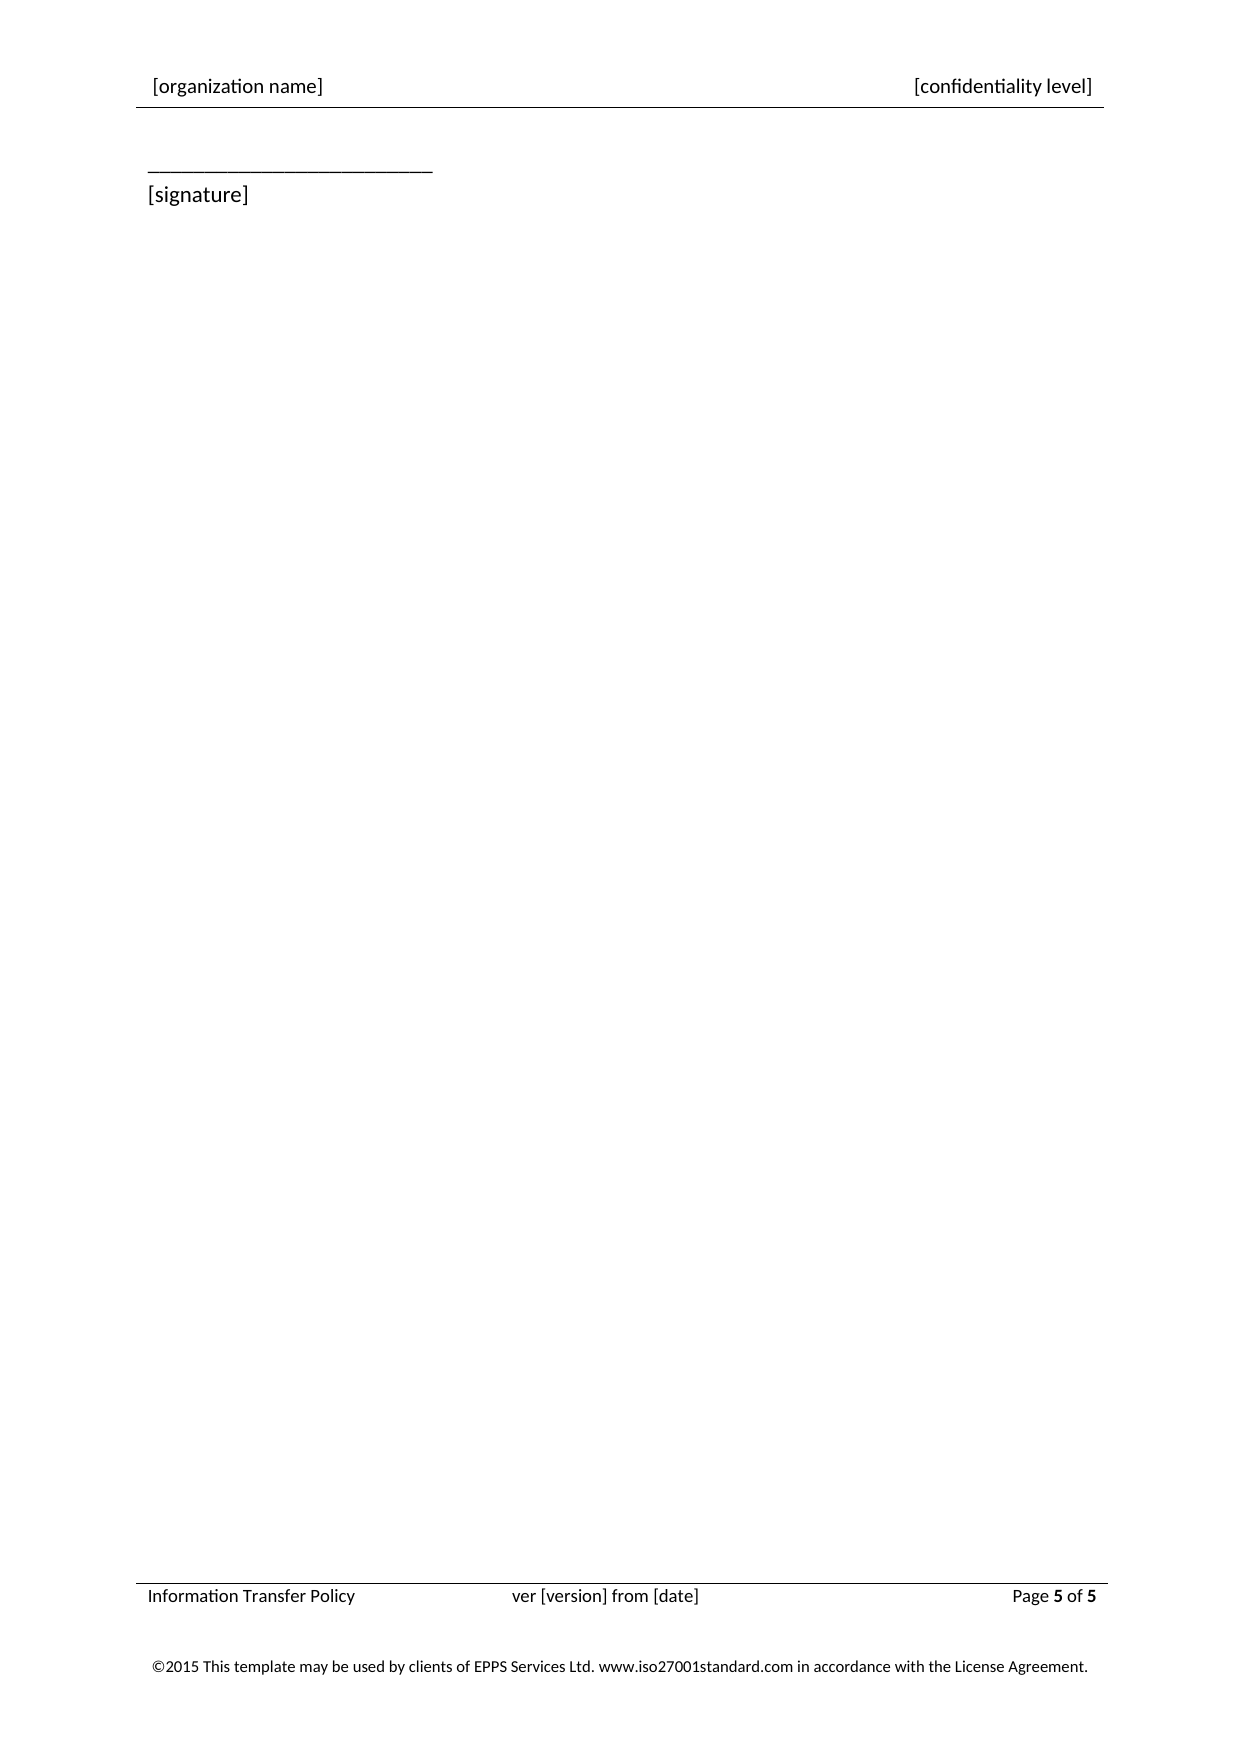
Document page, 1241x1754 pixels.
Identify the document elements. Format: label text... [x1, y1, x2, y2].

text [signature] [148, 180, 1093, 208]
text _________________________ [148, 148, 1093, 176]
